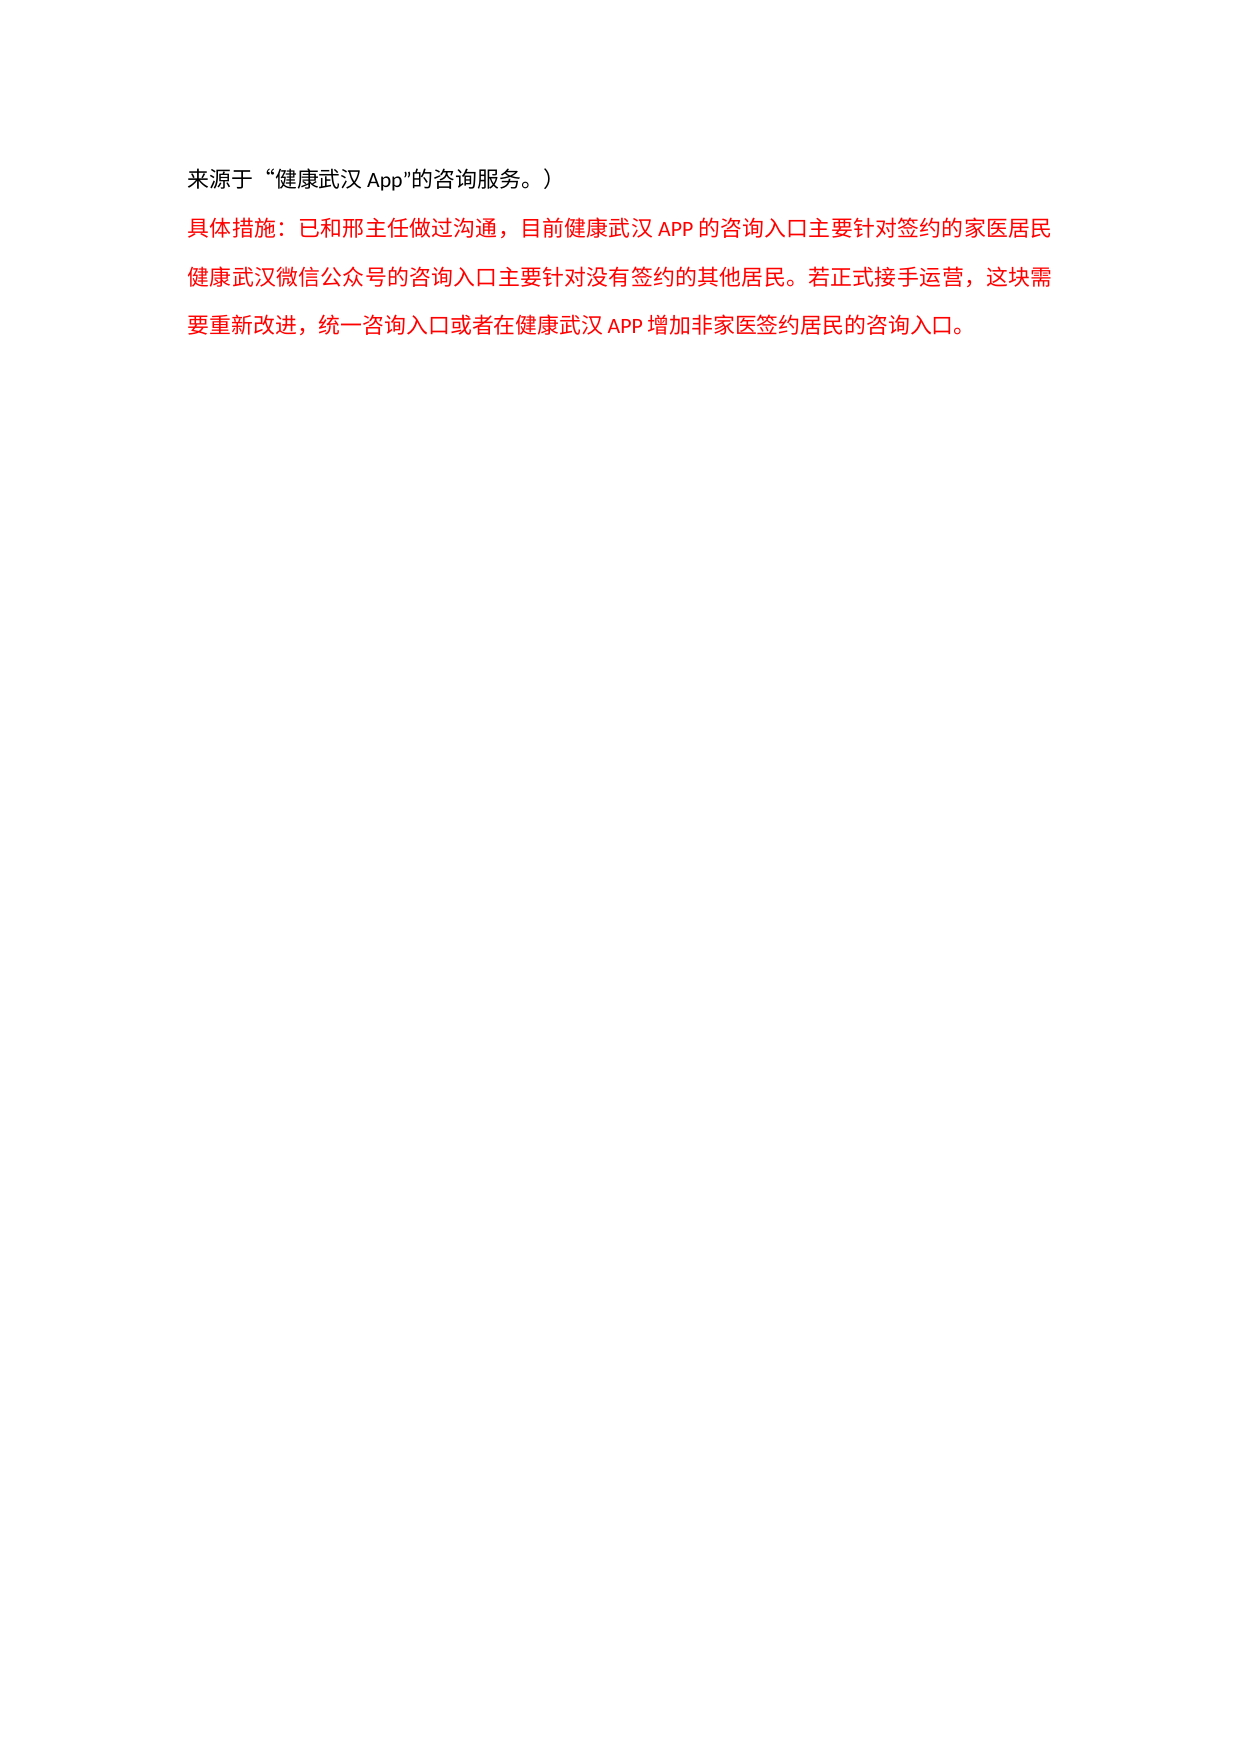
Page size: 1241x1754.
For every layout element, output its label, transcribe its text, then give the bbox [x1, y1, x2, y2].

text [187, 162, 1053, 194]
text 具体措施：已和邢主任做过沟通，目前健康武汉APP的咨询入口主要针对签约的家医居民；健康武汉微信公众号的咨询入口主要针对没有签约的其他居民。若正式接手运营，这块需要重新改进，统一咨询入口或者在健康武汉APP增加非家医签约居民的咨询入口。 [187, 210, 1053, 340]
